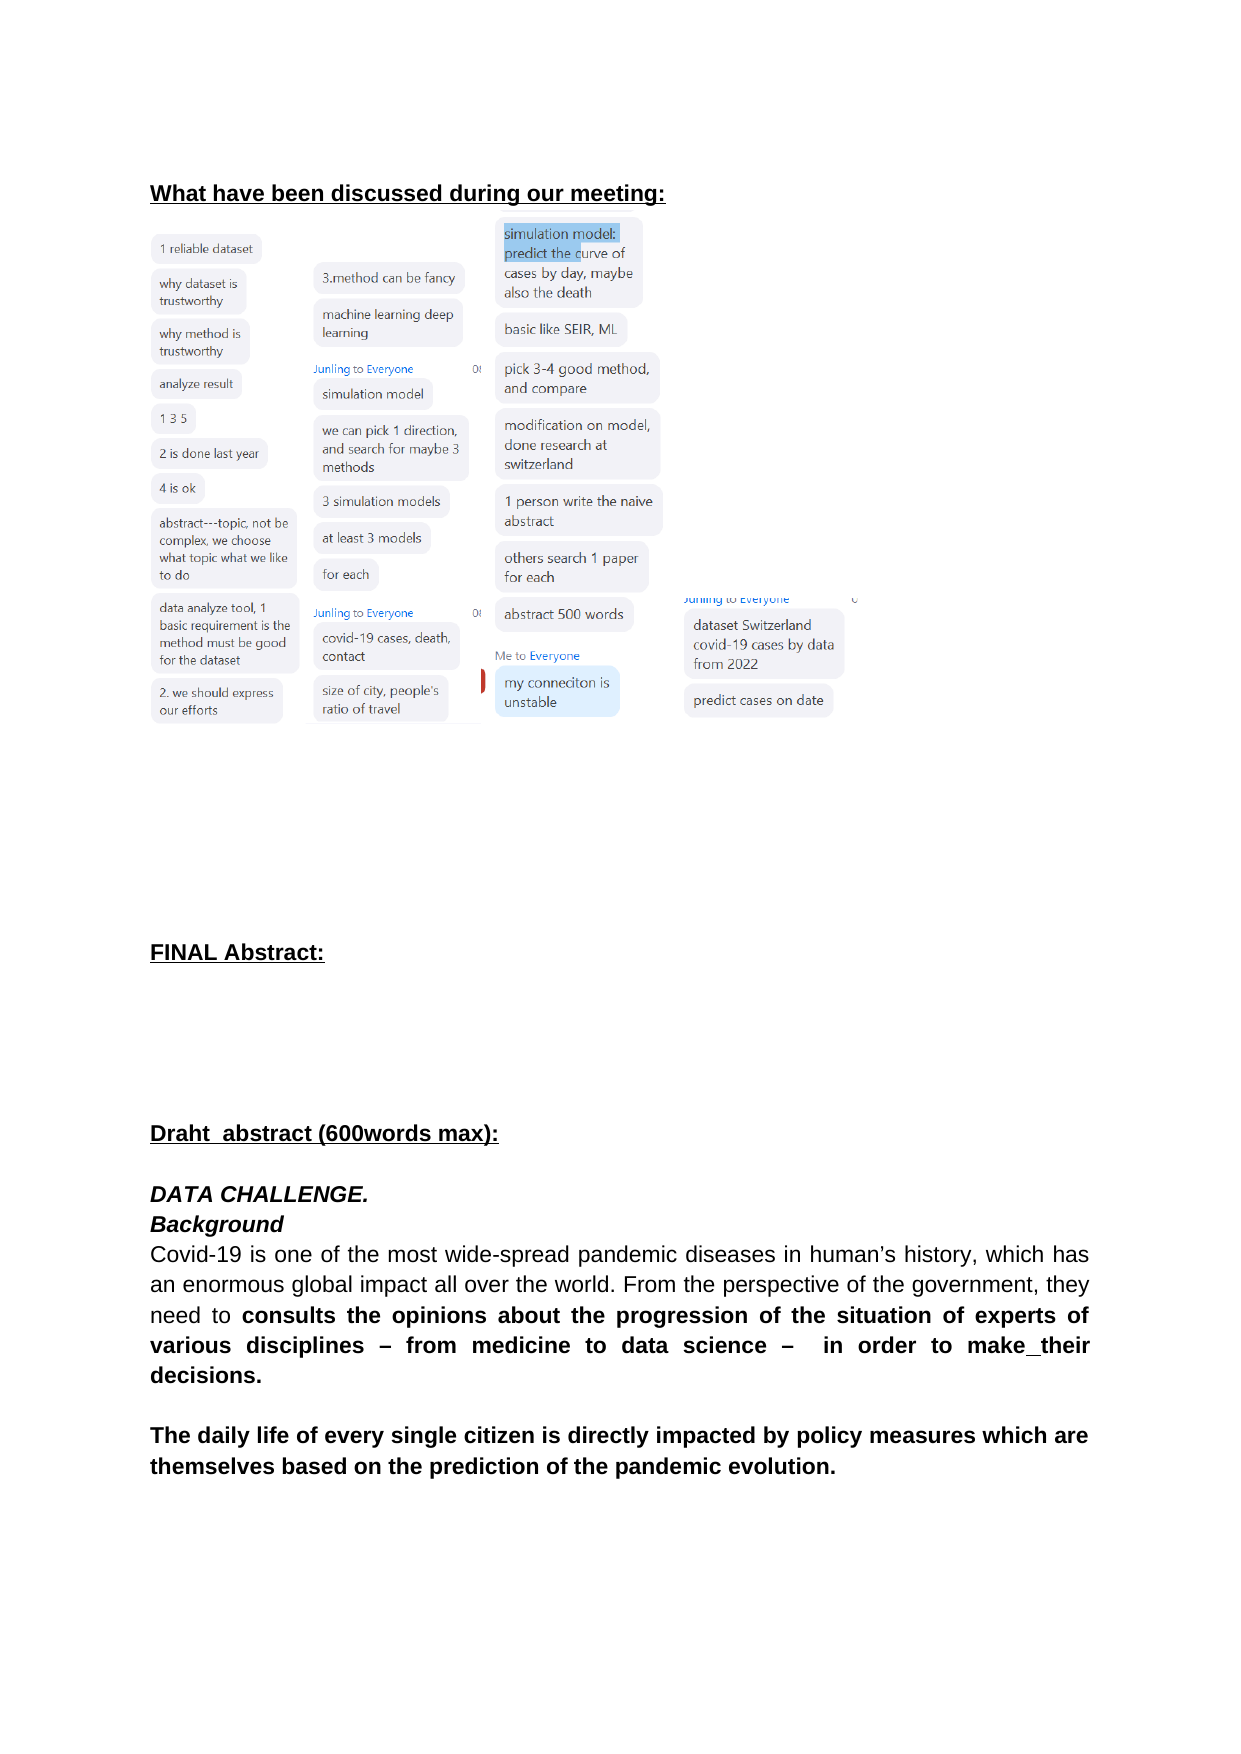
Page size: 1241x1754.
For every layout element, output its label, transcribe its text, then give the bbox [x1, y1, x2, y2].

text DATA CHALLENGE. [150, 1181, 1090, 1207]
text The daily life of every single citizen is directly impacted by policy measures which are themselves based on the prediction of the pandemic evolution. [150, 1422, 1090, 1479]
text What have been discussed during our meeting: [150, 180, 1090, 207]
text Background [150, 1211, 1090, 1237]
text Covid-19 is one of the most wide-spread pandemic diseases in human’s history, which has an enormous global impact all over the world. From the perspective of the government, they need to consults the opinions about the progression of the situation of experts of various disciplines – from medicine to data science – in order to make their decisions. [150, 1241, 1090, 1388]
picture [150, 210, 858, 724]
text Draht abstract (600words max): [150, 1120, 1090, 1147]
text FINAL Abstract: [150, 939, 1090, 965]
